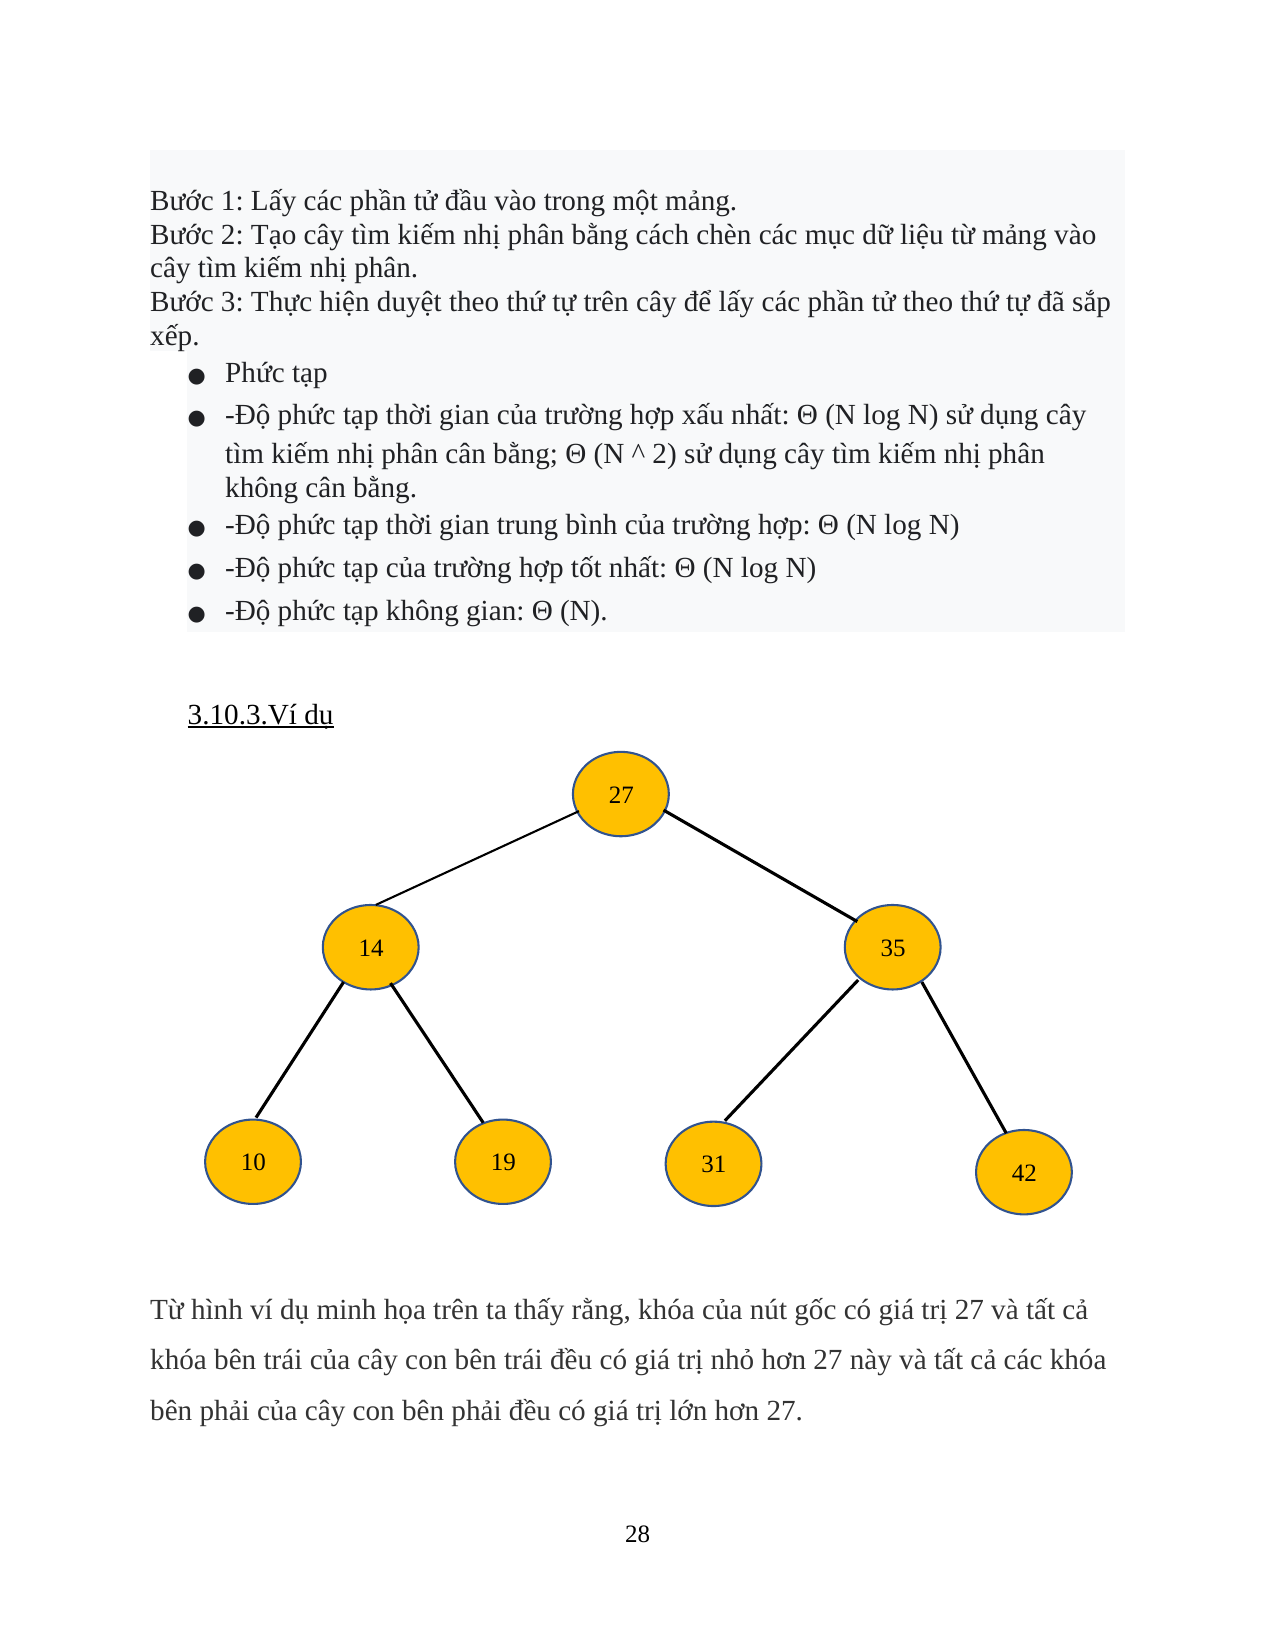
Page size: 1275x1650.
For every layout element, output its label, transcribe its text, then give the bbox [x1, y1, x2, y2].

text Bước 3: Thực hiện duyệt theo thứ tự trên cây để lấy các phần tử theo thứ tự đã sắp xếp. [150, 284, 1125, 351]
text Bước 2: Tạo cây tìm kiếm nhị phân bằng cách chèn các mục dữ liệu từ mảng vào cây tìm kiếm nhị phân. [150, 217, 1125, 284]
text Bước 1: Lấy các phần tử đầu vào trong một mảng. [150, 183, 1125, 217]
list -Độ phức tạp thời gian của trường hợp xấu nhất: Θ (N log N) sử dụng cây tìm kiếm nhị phân cân bằng; Θ (N ^ 2) sử dụng cây tìm kiếm nhị phân không cân bằng. [187, 394, 1125, 504]
list -Độ phức tạp thời gian trung bình của trường hợp: Θ (N log N) [187, 504, 1125, 546]
text Từ hình ví dụ minh họa trên ta thấy rằng, khóa của nút gốc có giá trị 27 và tất cả khóa bên trái của cây con bên trái đều có giá trị nhỏ hơn 27 này và tất cả các khóa bên phải của cây con bên phải đều có giá trị lớn hơn 27. [150, 1292, 1125, 1426]
list Phức tạp [187, 351, 1125, 394]
list -Độ phức tạp của trường hợp tốt nhất: Θ (N log N) [187, 546, 1125, 589]
text 3.10.3.Ví dụ [150, 697, 1125, 731]
list -Độ phức tạp không gian: Θ (N). [187, 589, 1125, 632]
